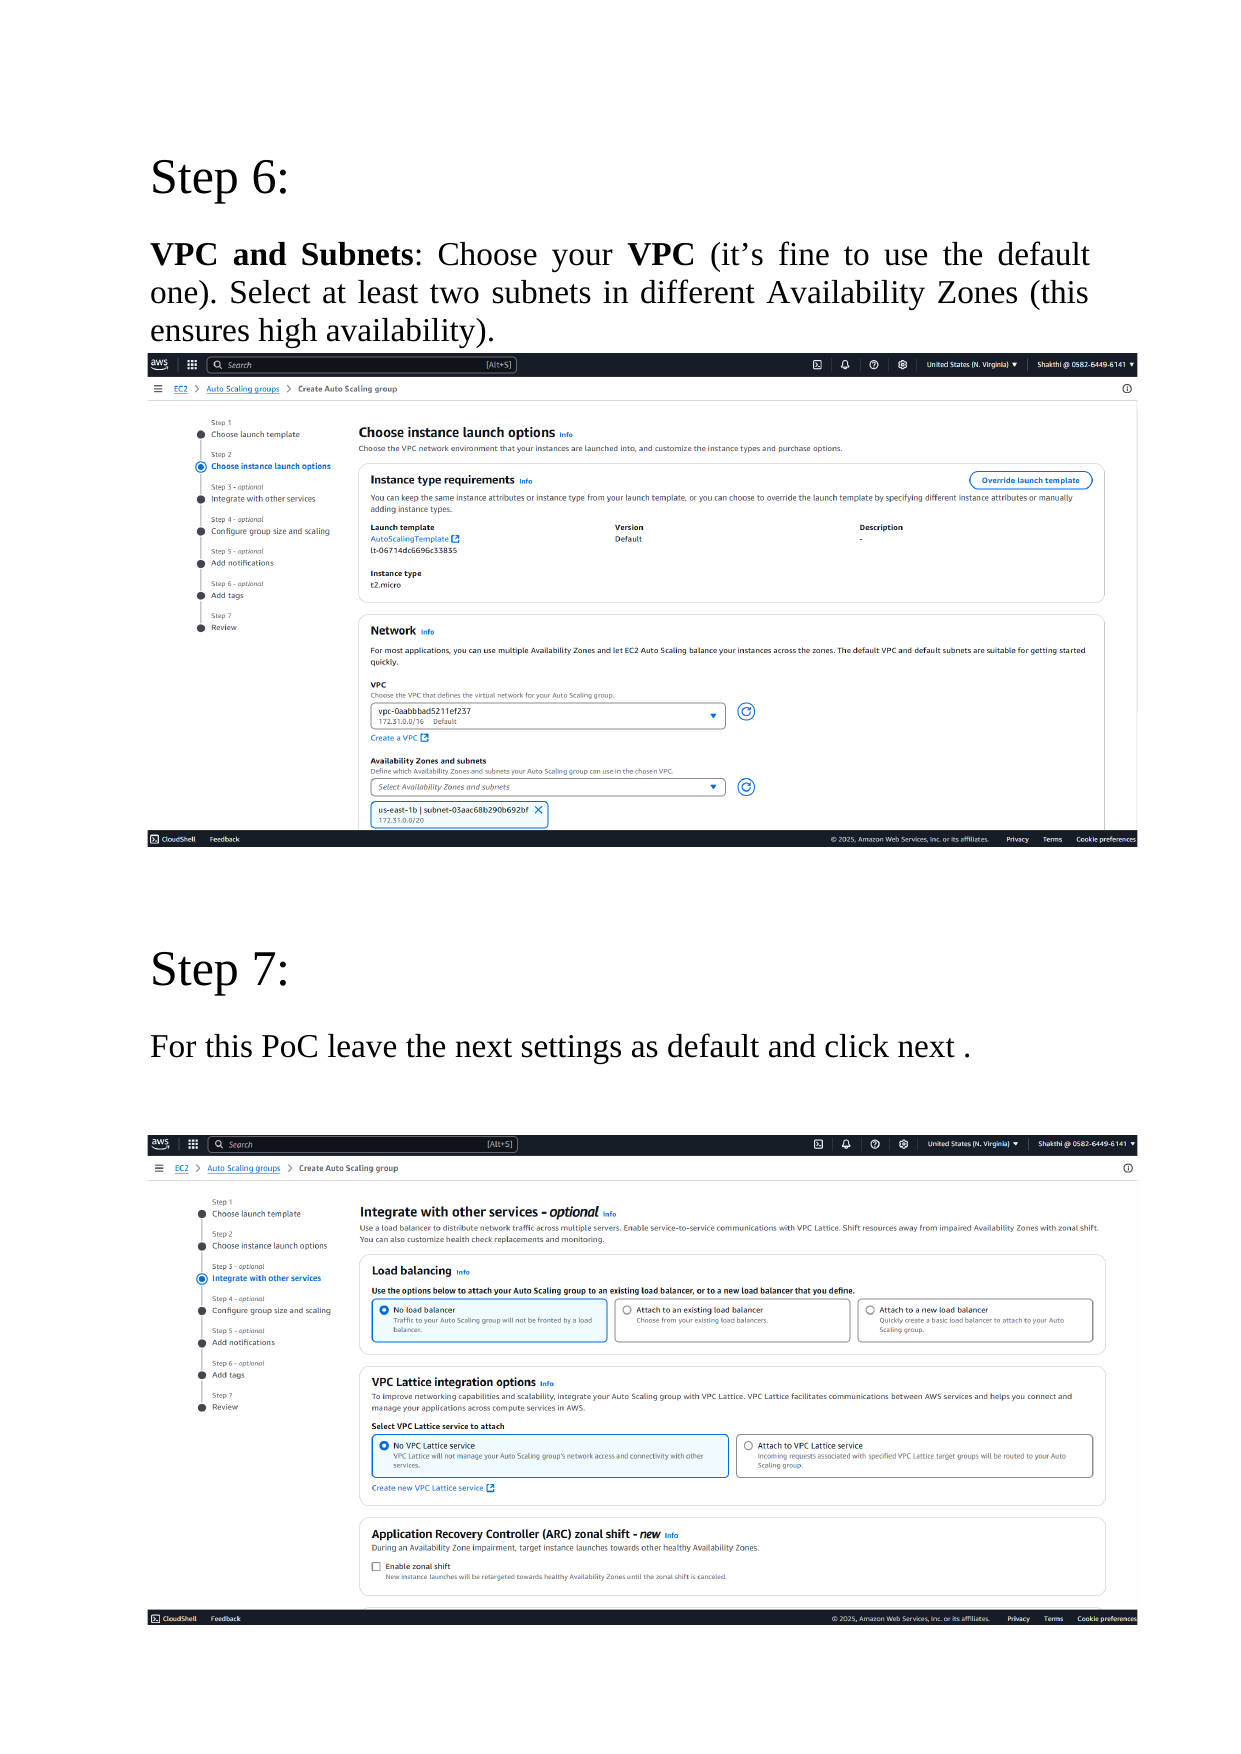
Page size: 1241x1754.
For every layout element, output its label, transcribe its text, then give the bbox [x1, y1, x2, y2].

picture [147, 1135, 1138, 1625]
text VPC and Subnets: Choose your VPC (it’s fine to use the default one). Select at least two subnets in different Availability Zones (this ensures high availability). [150, 234, 1091, 349]
text For this PoC leave the next settings as default and click next . [150, 1026, 1137, 1064]
picture [147, 353, 1138, 847]
subtitle Step 7: [150, 939, 1137, 996]
subtitle Step 6: [150, 147, 1137, 204]
